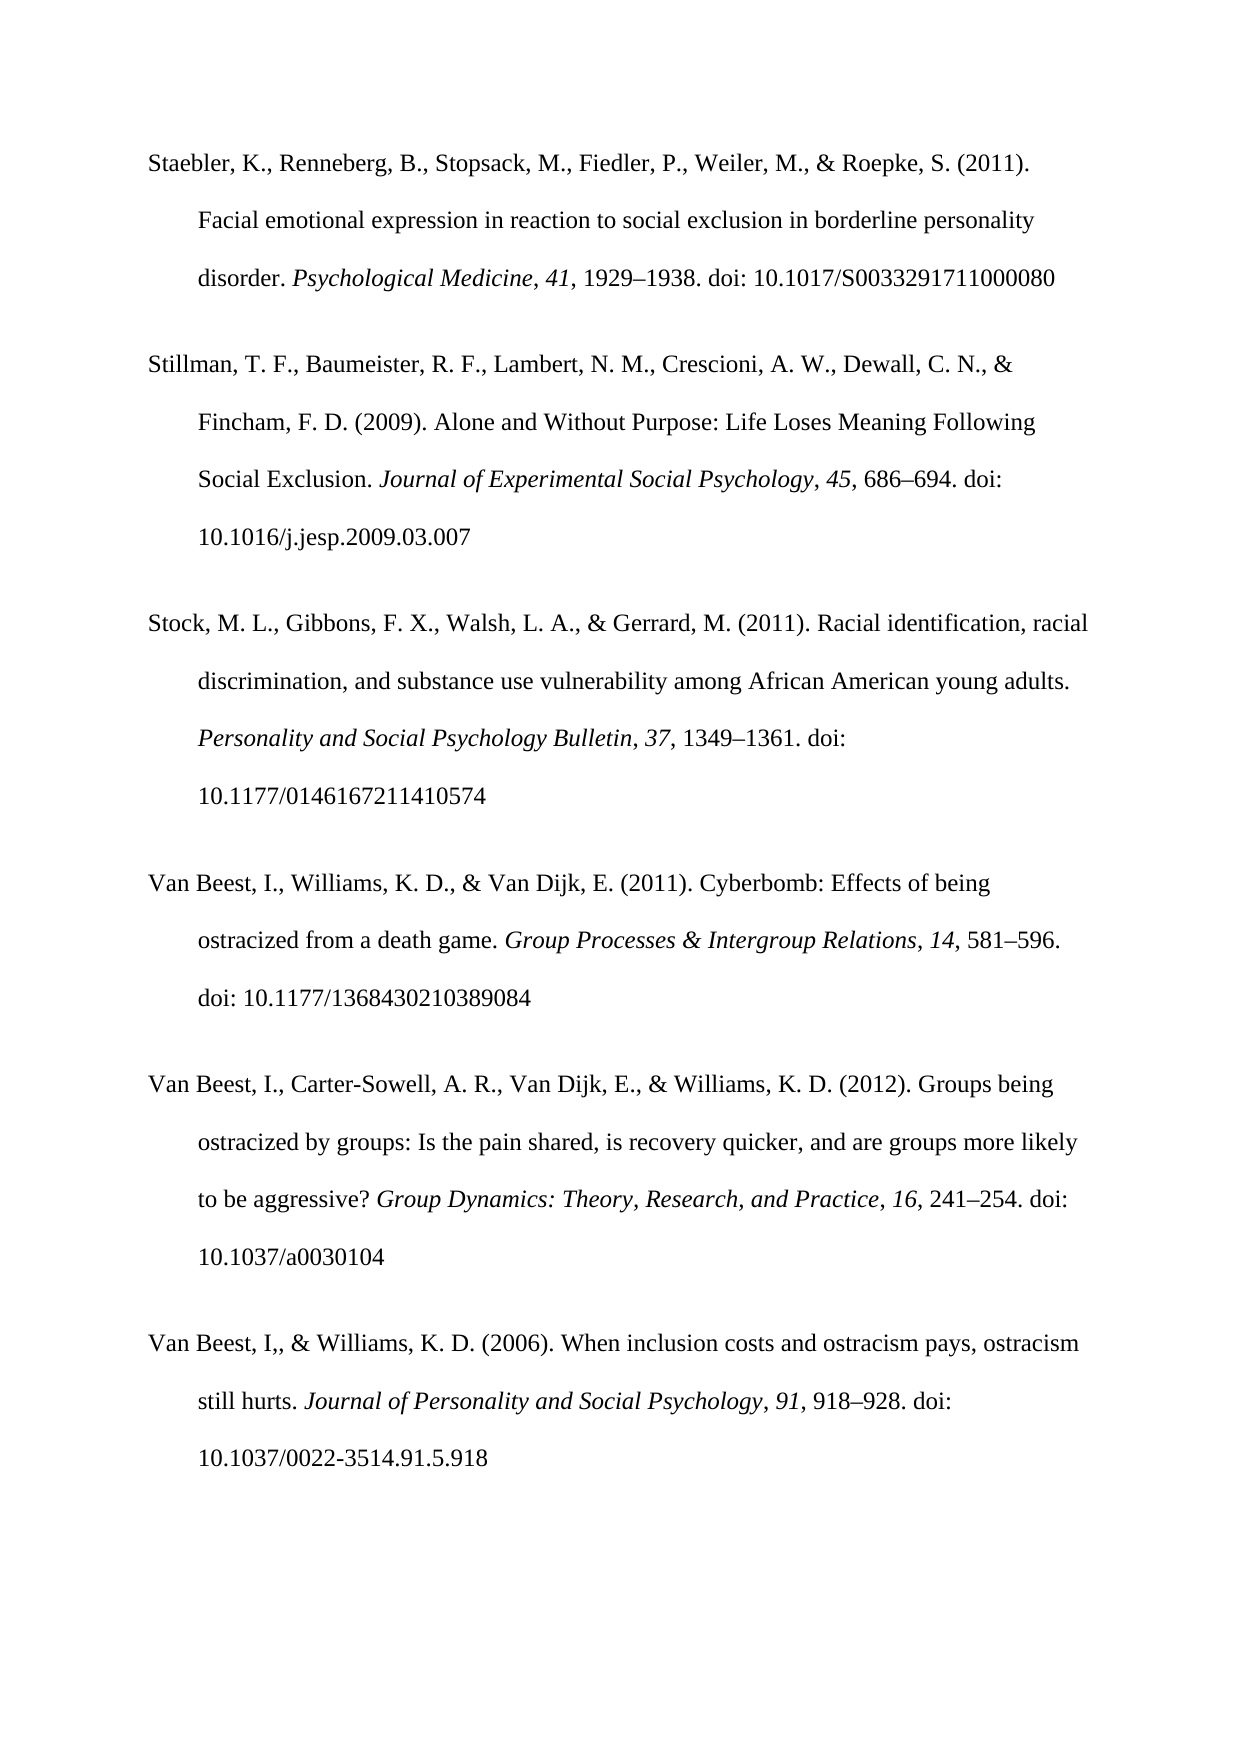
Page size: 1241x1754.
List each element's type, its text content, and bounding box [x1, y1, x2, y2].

text Van Beest, I., Williams, K. D., & Van Dijk, E. (2011). Cyberbomb: Effects of being ostracized from a death game. Group Processes & Intergroup Relations, 14, 581–596. doi: 10.1177/1368430210389084 [148, 868, 1093, 1011]
text Stock, M. L., Gibbons, F. X., Walsh, L. A., & Gerrard, M. (2011). Racial identification, racial discrimination, and substance use vulnerability among African American young adults. Personality and Social Psychology Bulletin, 37, 1349–1361. doi: 10.1177/0146167211410574 [148, 608, 1093, 810]
text Stillman, T. F., Baumeister, R. F., Lambert, N. M., Crescioni, A. W., Dewall, C. N., & Fincham, F. D. (2009). Alone and Without Purpose: Life Loses Meaning Following Social Exclusion. Journal of Experimental Social Psychology, 45, 686–694. doi: 10.1016/j.jesp.2009.03.007 [148, 349, 1093, 551]
text Van Beest, I,, & Williams, K. D. (2006). When inclusion costs and ostracism pays, ostracism still hurts. Journal of Personality and Social Psychology, 91, 918–928. doi: 10.1037/0022-3514.91.5.918 [148, 1328, 1093, 1472]
text Van Beest, I., Carter-Sowell, A. R., Van Dijk, E., & Williams, K. D. (2012). Groups being ostracized by groups: Is the pain shared, is recovery quicker, and are groups more likely to be aggressive? Group Dynamics: Theory, Research, and Practice, 16, 241–254. doi: 10.1037/a0030104 [148, 1069, 1093, 1271]
text Staebler, K., Renneberg, B., Stopsack, M., Fiedler, P., Weiler, M., & Roepke, S. (2011). Facial emotional expression in reaction to social exclusion in borderline personality disorder. Psychological Medicine, 41, 1929–1938. doi: 10.1017/S0033291711000080 [148, 148, 1093, 291]
